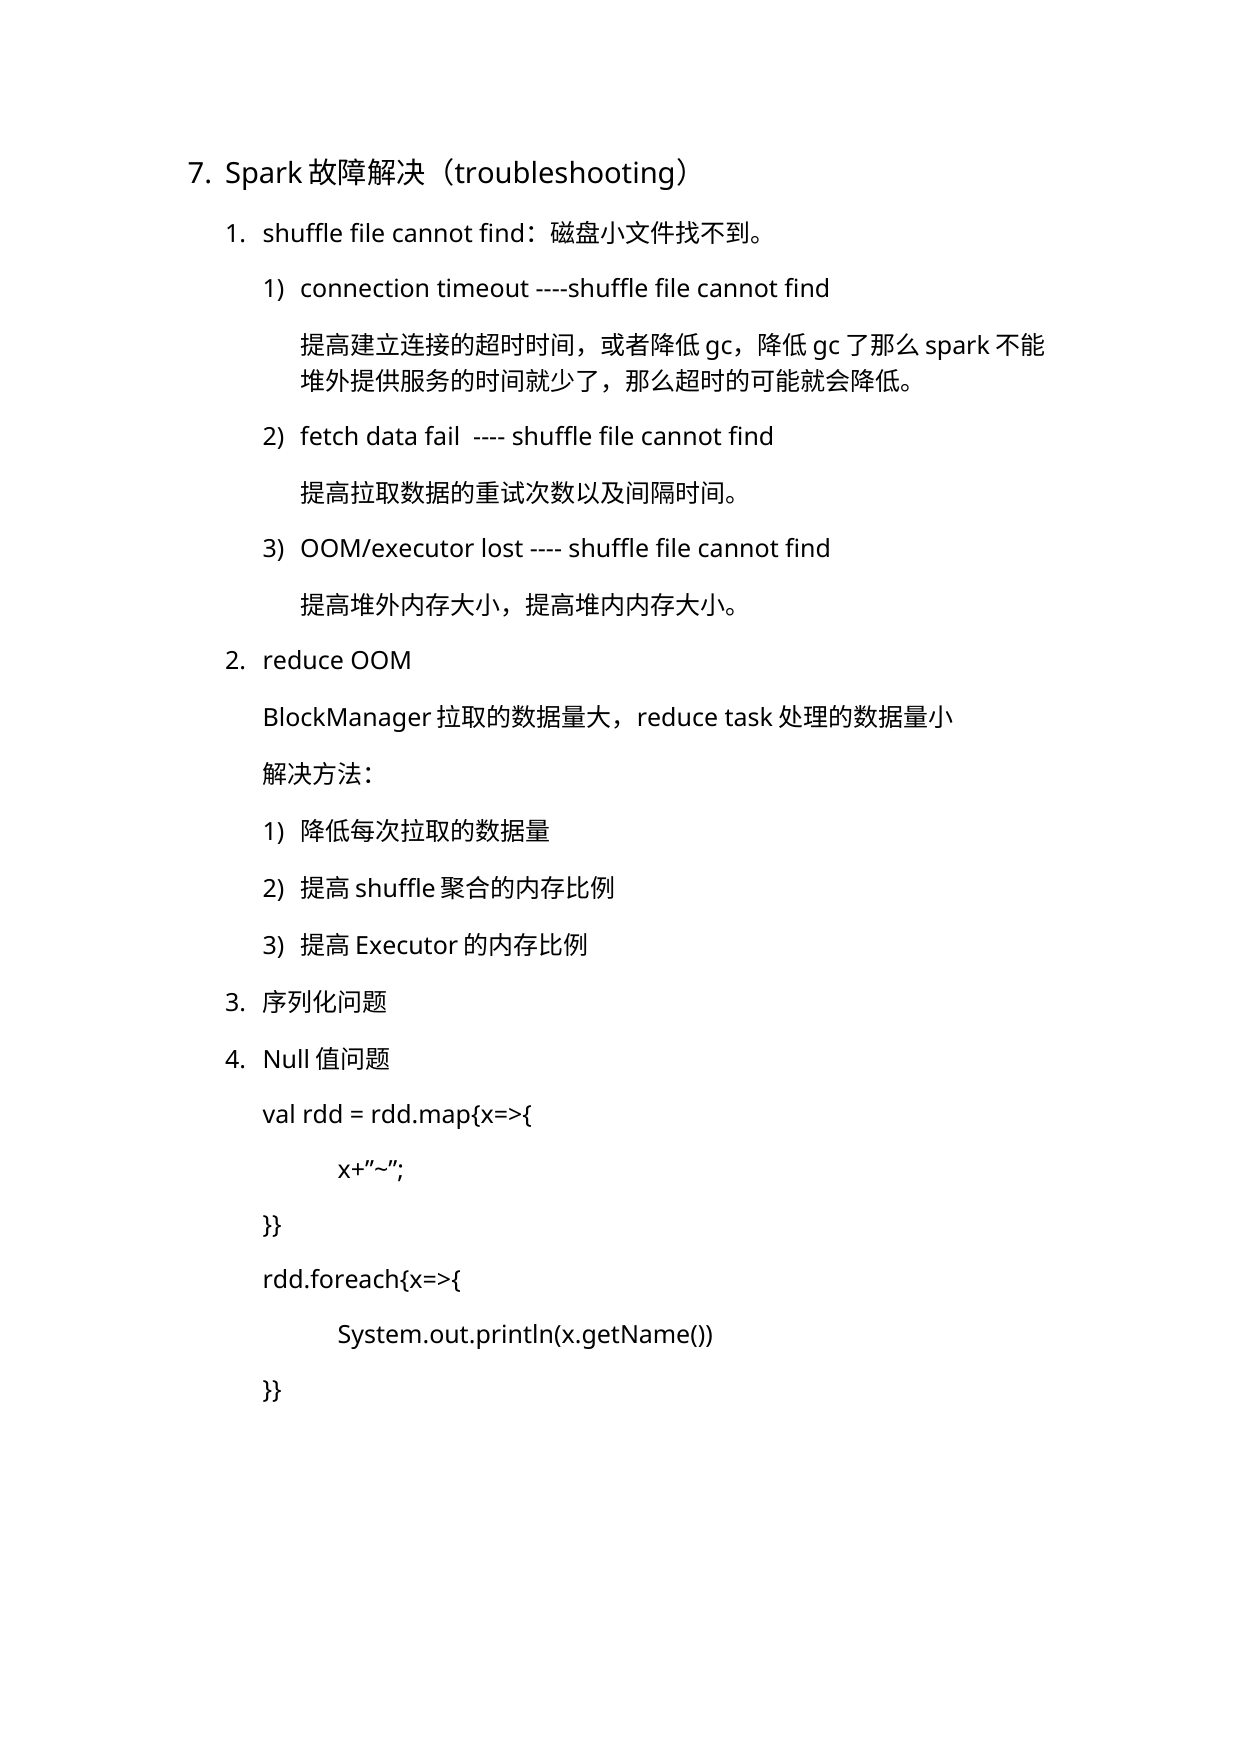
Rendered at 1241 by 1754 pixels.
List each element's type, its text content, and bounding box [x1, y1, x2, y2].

list reduce OOM [225, 642, 1053, 677]
list 降低每次拉取的数据量 [262, 812, 1053, 848]
list Null值问题 [225, 1040, 1053, 1076]
list System.out.println(x.getName()) [262, 1317, 1053, 1351]
list OOM/executor lost ---- shuffle file cannot find [262, 531, 1053, 564]
list 提高建立连接的超时时间，或者降低gc，降低gc了那么spark不能堆外提供服务的时间就少了，那么超时的可能就会降低。 [300, 325, 1053, 398]
list 序列化问题 [225, 983, 1053, 1019]
list 提高Executor的内存比例 [262, 926, 1053, 962]
list 提高堆外内存大小，提高堆内内存大小。 [300, 585, 1053, 622]
list val rdd = rdd.map{x=>{ [262, 1097, 1053, 1131]
list 解决方法： [262, 754, 1053, 791]
list rdd.foreach{x=>{ [262, 1262, 1053, 1296]
list shuffle file cannot find：磁盘小文件找不到。 [225, 213, 1053, 249]
list 提高拉取数据的重试次数以及间隔时间。 [300, 473, 1053, 510]
list connection timeout ----shuffle file cannot find [262, 270, 1053, 304]
list BlockManager拉取的数据量大，reduce task处理的数据量小 [262, 697, 1053, 734]
list x+”~”; [262, 1152, 1053, 1186]
list }} [262, 1207, 1053, 1241]
list Spark故障解决（troubleshooting） [187, 150, 1053, 192]
list fetch data fail ---- shuffle file cannot find [262, 418, 1053, 453]
list 提高shuffle聚合的内存比例 [262, 869, 1053, 905]
list }} [262, 1371, 1053, 1406]
